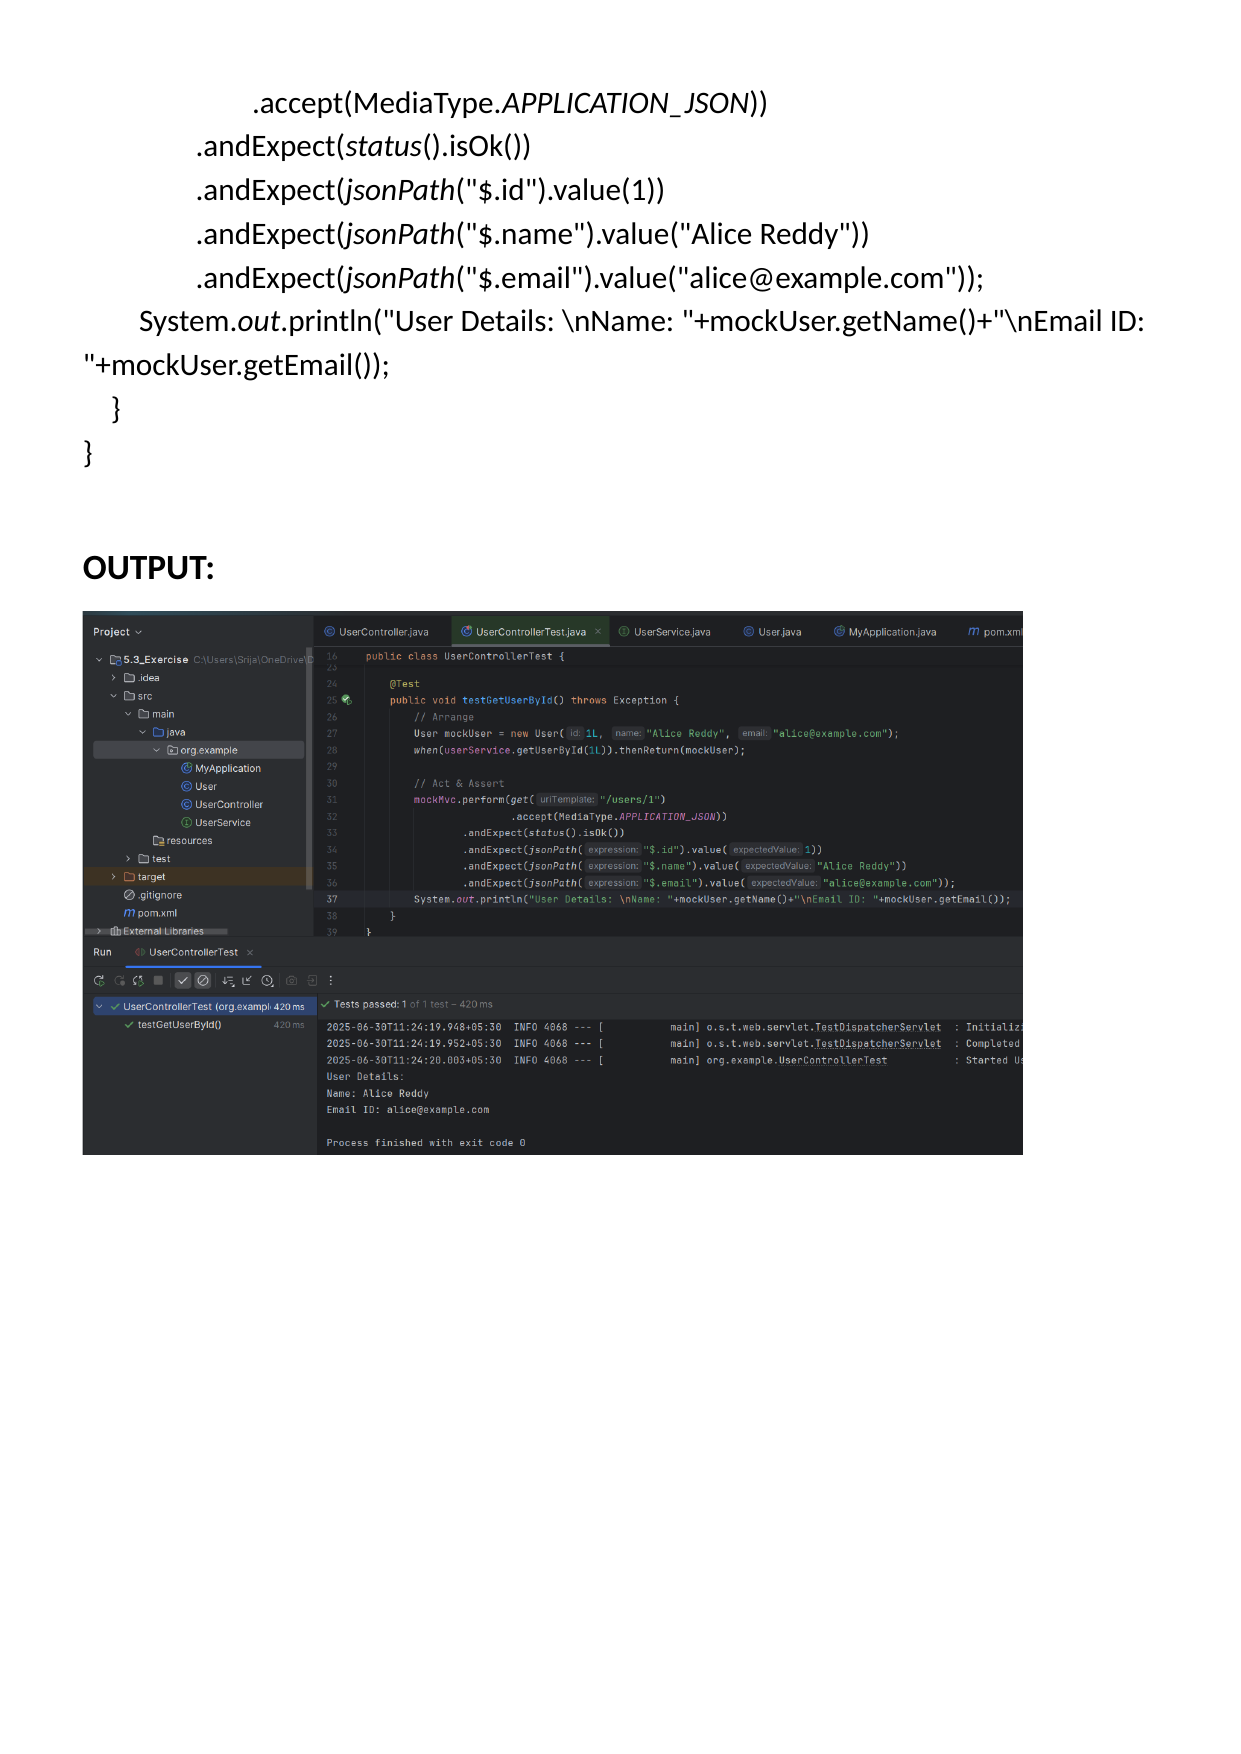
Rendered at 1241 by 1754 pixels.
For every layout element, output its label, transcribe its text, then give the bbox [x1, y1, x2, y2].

text OUTPUT: [83, 545, 1157, 588]
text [83, 83, 1157, 471]
picture [82, 611, 1023, 1155]
